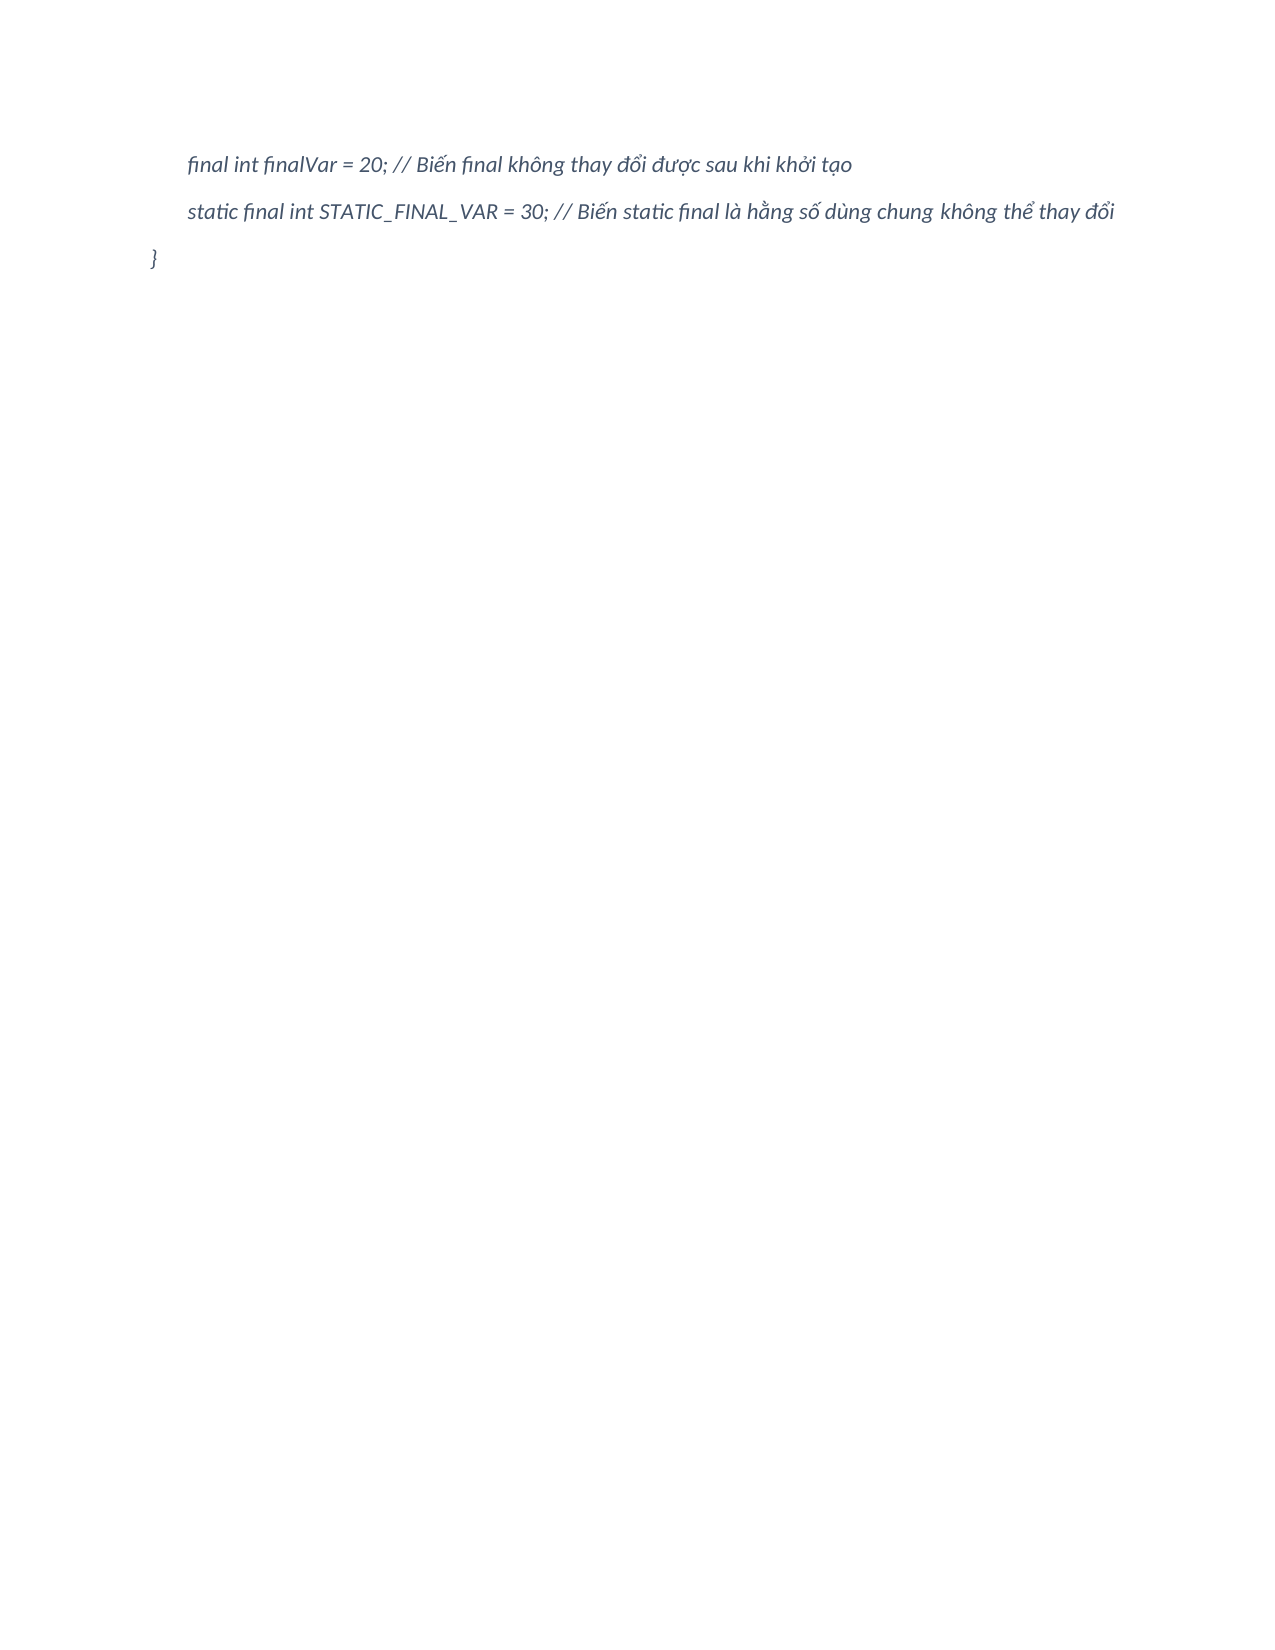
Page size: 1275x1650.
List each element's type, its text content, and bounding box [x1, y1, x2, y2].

text static final int STATIC_FINAL_VAR = 30; // Biến static final là hằng số dùng chung không thể thay đổi [187, 197, 1125, 225]
text } [150, 244, 1125, 272]
text final int finalVar = 20; // Biến final không thay đổi được sau khi khởi tạo [187, 150, 1125, 178]
